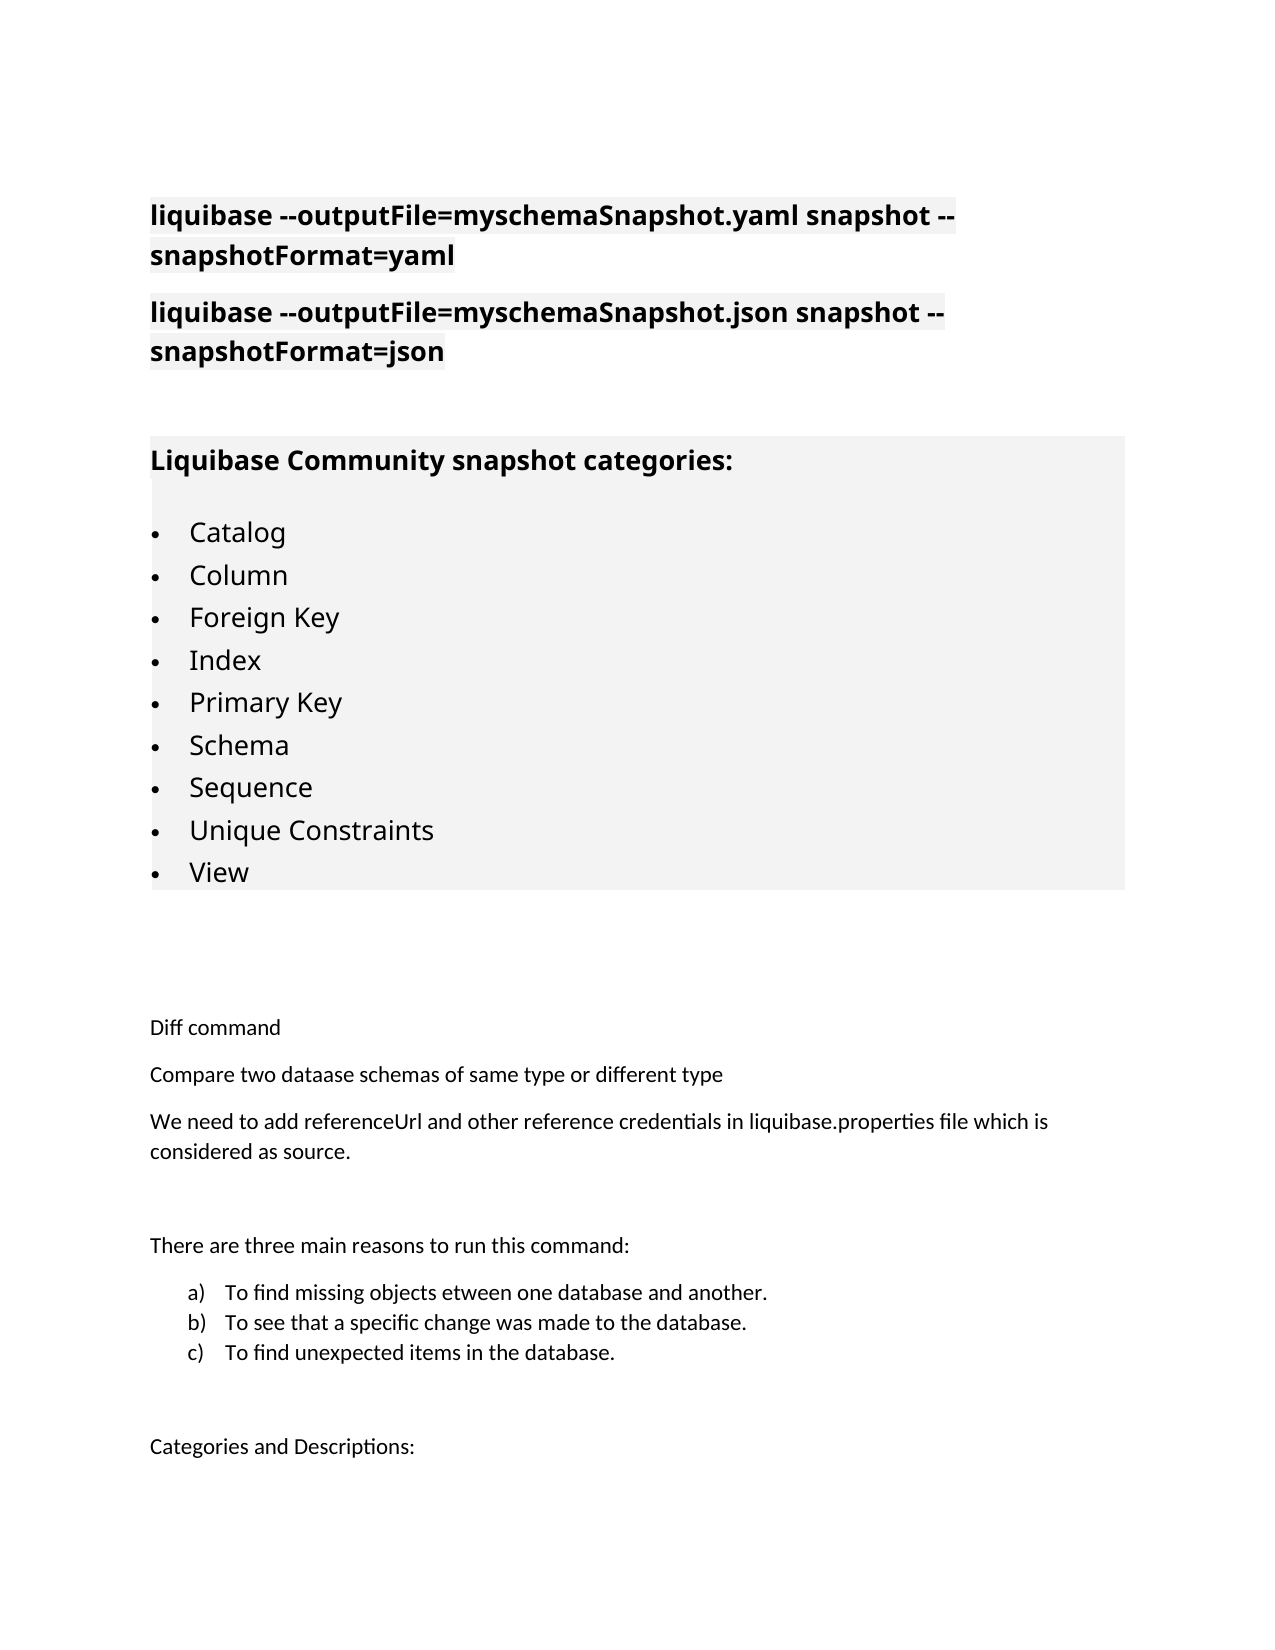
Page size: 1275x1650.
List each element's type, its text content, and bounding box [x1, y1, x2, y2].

list To see that a specific change was made to the database. [187, 1308, 1125, 1336]
list To find missing objects etween one database and another. [187, 1278, 1125, 1306]
list Schema [152, 720, 1125, 763]
text Diff command [150, 1013, 1125, 1041]
list Index [152, 635, 1125, 678]
list Foreign Key [152, 593, 1125, 635]
text Liquibase Community snapshot categories: [150, 436, 1125, 479]
list View [152, 848, 1125, 890]
text liquibase --outputFile=myschemaSnapshot.json snapshot --snapshotFormat=json [150, 293, 1125, 370]
text liquibase --outputFile=myschemaSnapshot.yaml snapshot --snapshotFormat=yaml [150, 197, 1125, 273]
list Catalog [152, 508, 1125, 550]
text We need to add referenceUrl and other reference credentials in liquibase.properties file which is considered as source. [150, 1107, 1125, 1165]
text Compare two dataase schemas of same type or different type [150, 1060, 1125, 1088]
text There are three main reasons to run this command: [150, 1231, 1125, 1259]
list Primary Key [152, 678, 1125, 720]
list To find unexpected items in the database. [187, 1338, 1125, 1366]
list Column [152, 550, 1125, 593]
text Categories and Descriptions: [150, 1432, 1125, 1460]
list Unique Constraints [152, 805, 1125, 848]
list Sequence [152, 763, 1125, 805]
